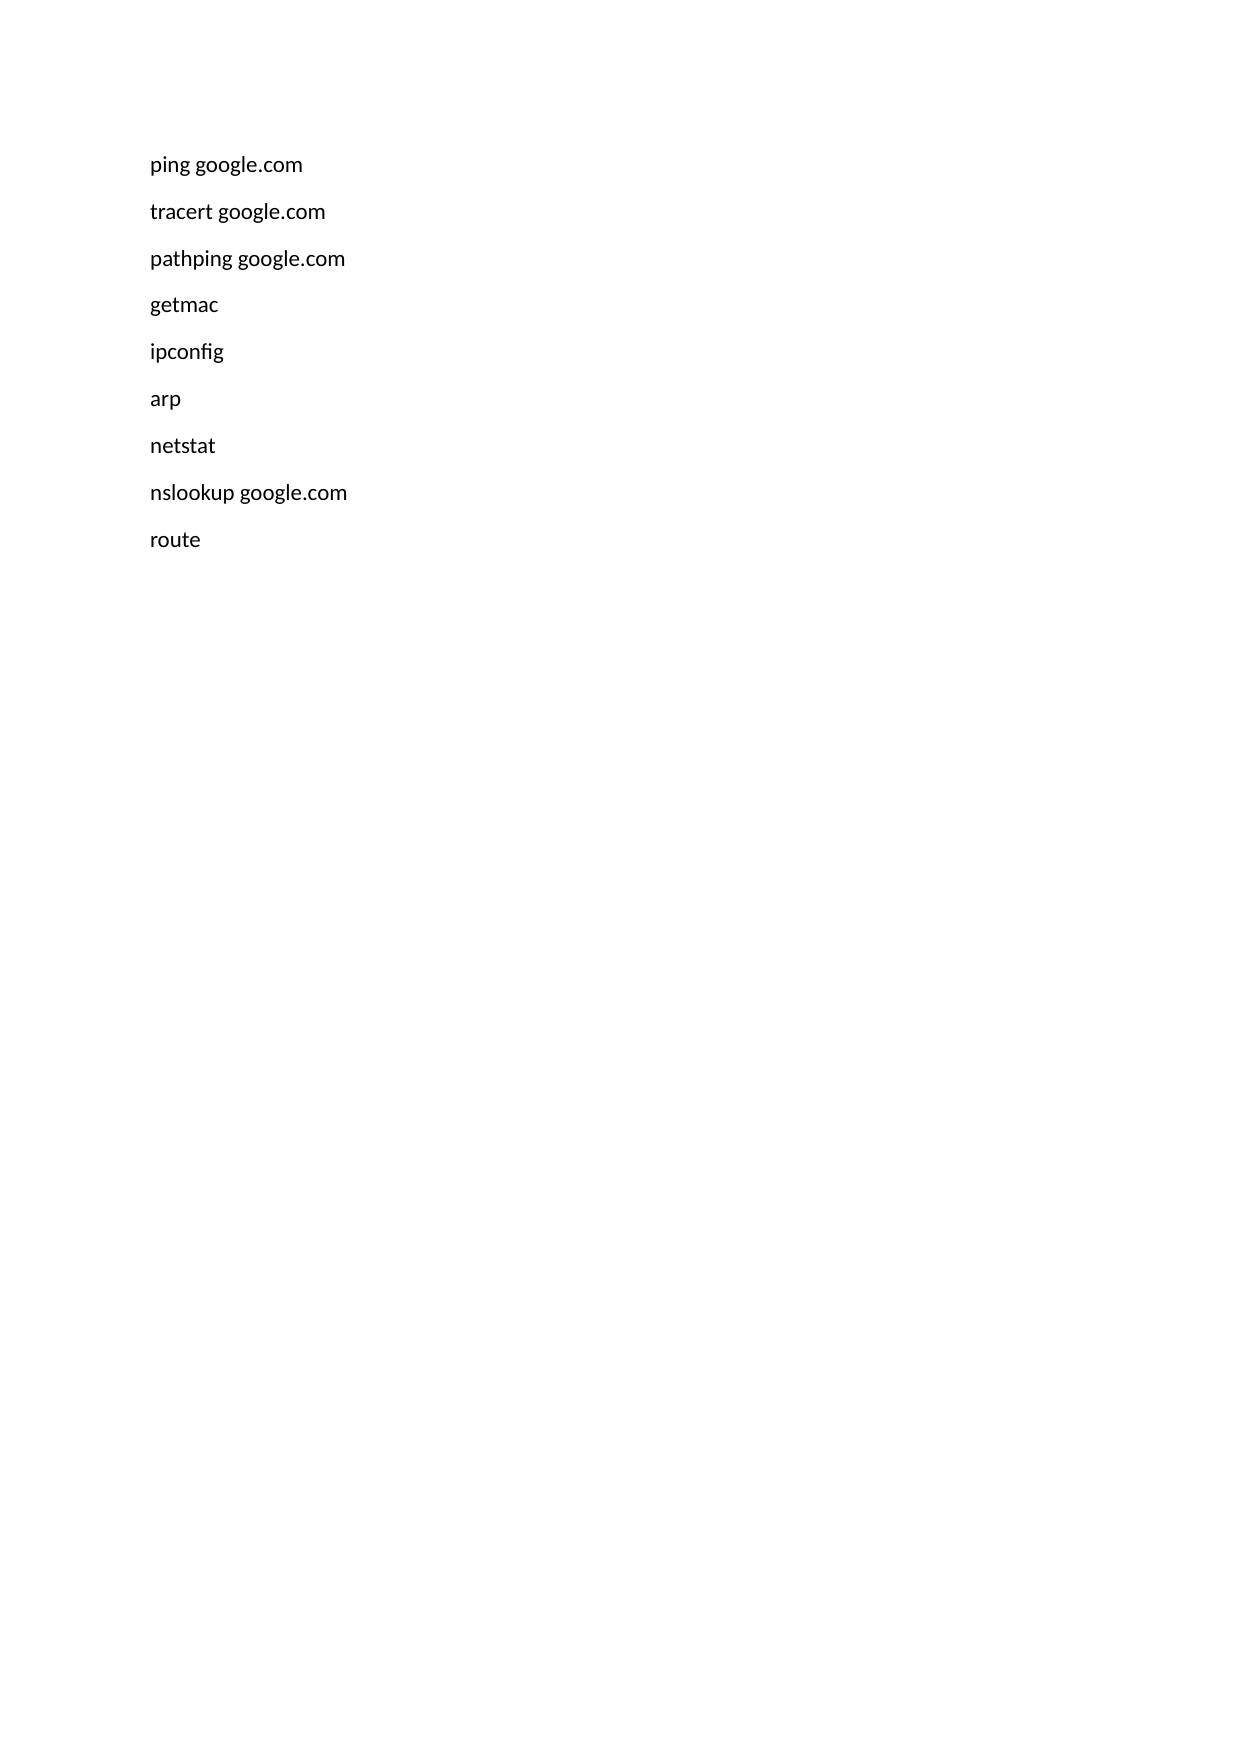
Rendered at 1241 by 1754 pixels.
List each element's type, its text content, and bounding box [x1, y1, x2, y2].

text ipconfig [150, 337, 1090, 366]
text getmac [150, 291, 1090, 319]
text nslookup google.com [150, 478, 1090, 506]
text tracert google.com [150, 197, 1090, 225]
text route [150, 525, 1090, 553]
text arp [150, 384, 1090, 412]
text ping google.com [150, 150, 1090, 178]
text netstat [150, 431, 1090, 459]
text pathping google.com [150, 244, 1090, 272]
